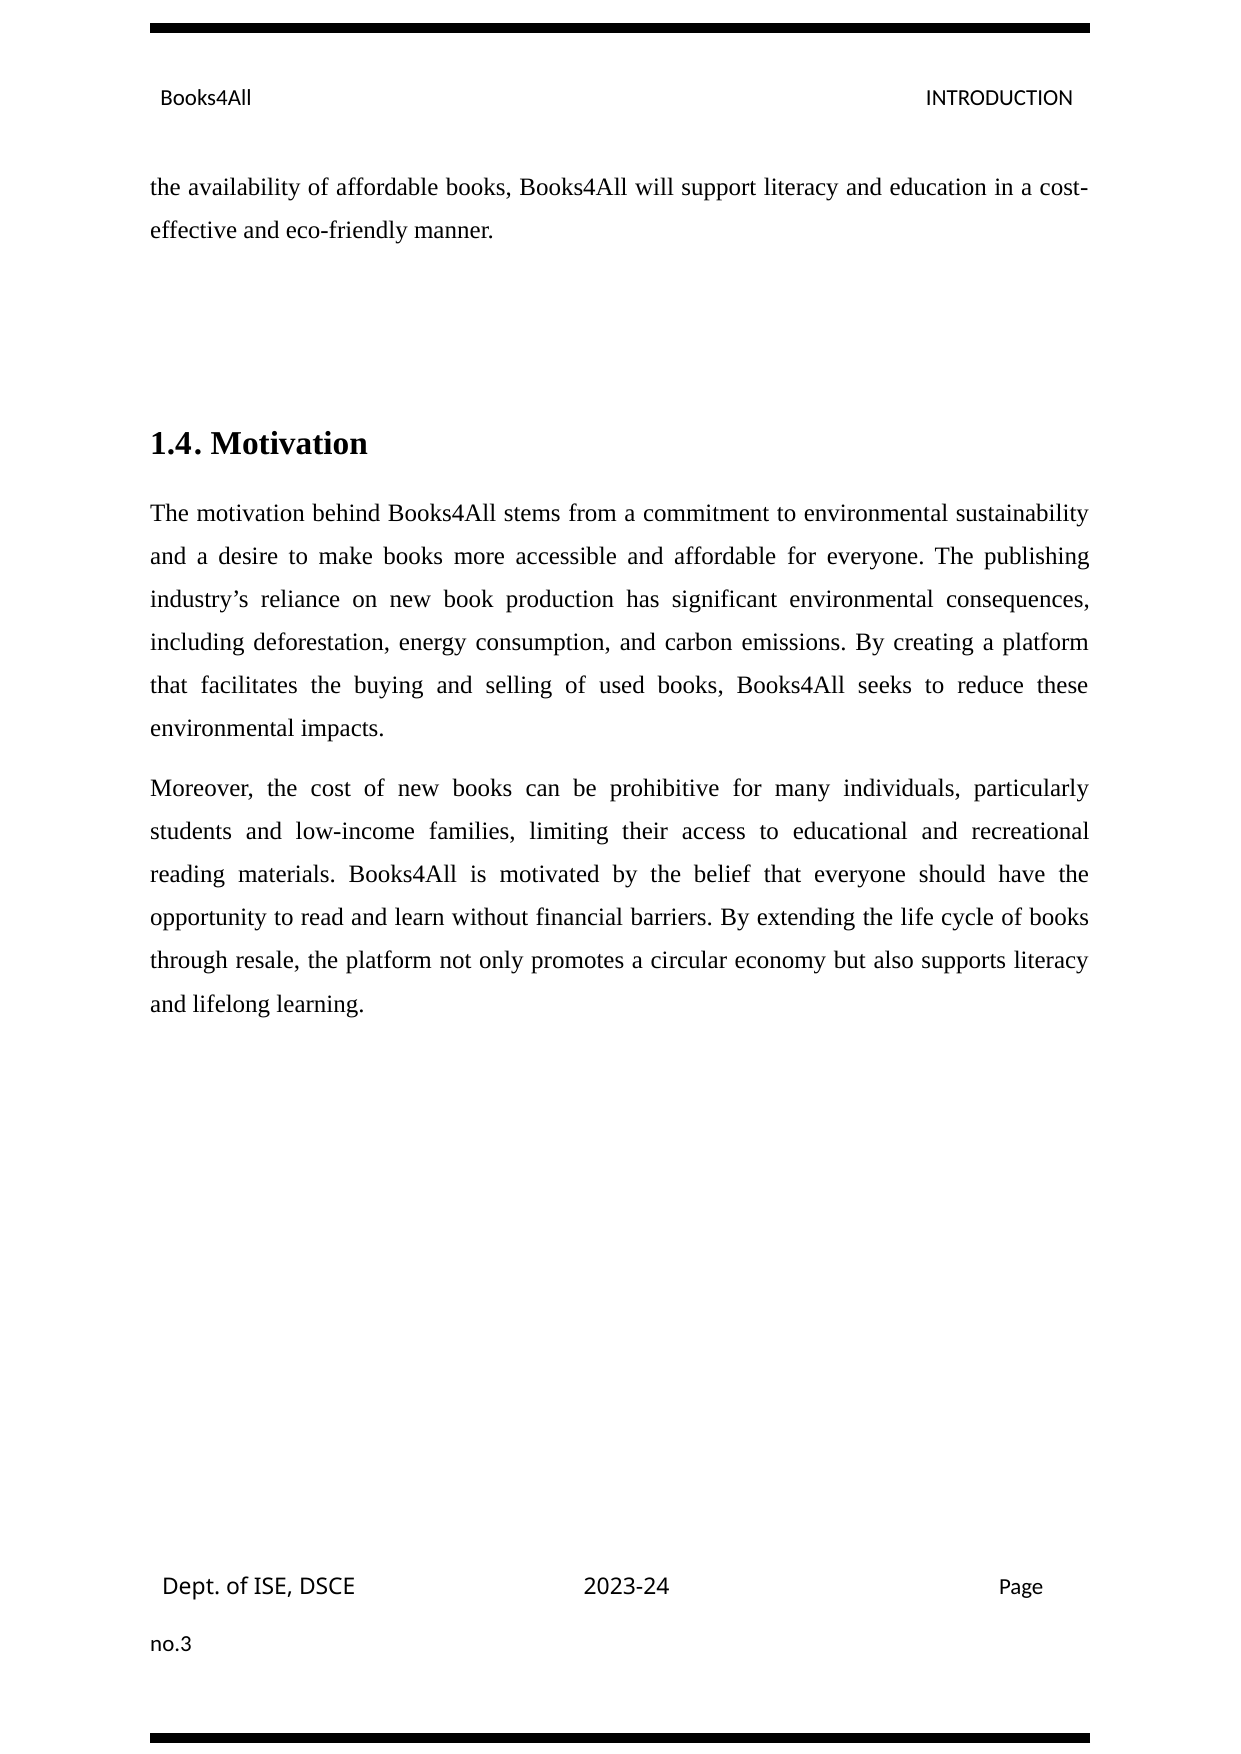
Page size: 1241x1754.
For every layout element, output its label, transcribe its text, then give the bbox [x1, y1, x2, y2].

text The motivation behind Books4All stems from a commitment to environmental sustainability and a desire to make books more accessible and affordable for everyone. The publishing industry’s reliance on new book production has significant environmental consequences, including deforestation, energy consumption, and carbon emissions. By creating a platform that facilitates the buying and selling of used books, Books4All seeks to reduce these environmental impacts. [150, 498, 1090, 742]
list . Motivation [150, 423, 1090, 462]
text the availability of affordable books, Books4All will support literacy and education in a cost-effective and eco-friendly manner. [150, 172, 1090, 244]
text Moreover, the cost of new books can be prohibitive for many individuals, particularly students and low-income families, limiting their access to educational and recreational reading materials. Books4All is motivated by the belief that everyone should have the opportunity to read and learn without financial barriers. By extending the life cycle of books through resale, the platform not only promotes a circular economy but also supports literacy and lifelong learning. [150, 773, 1090, 1017]
